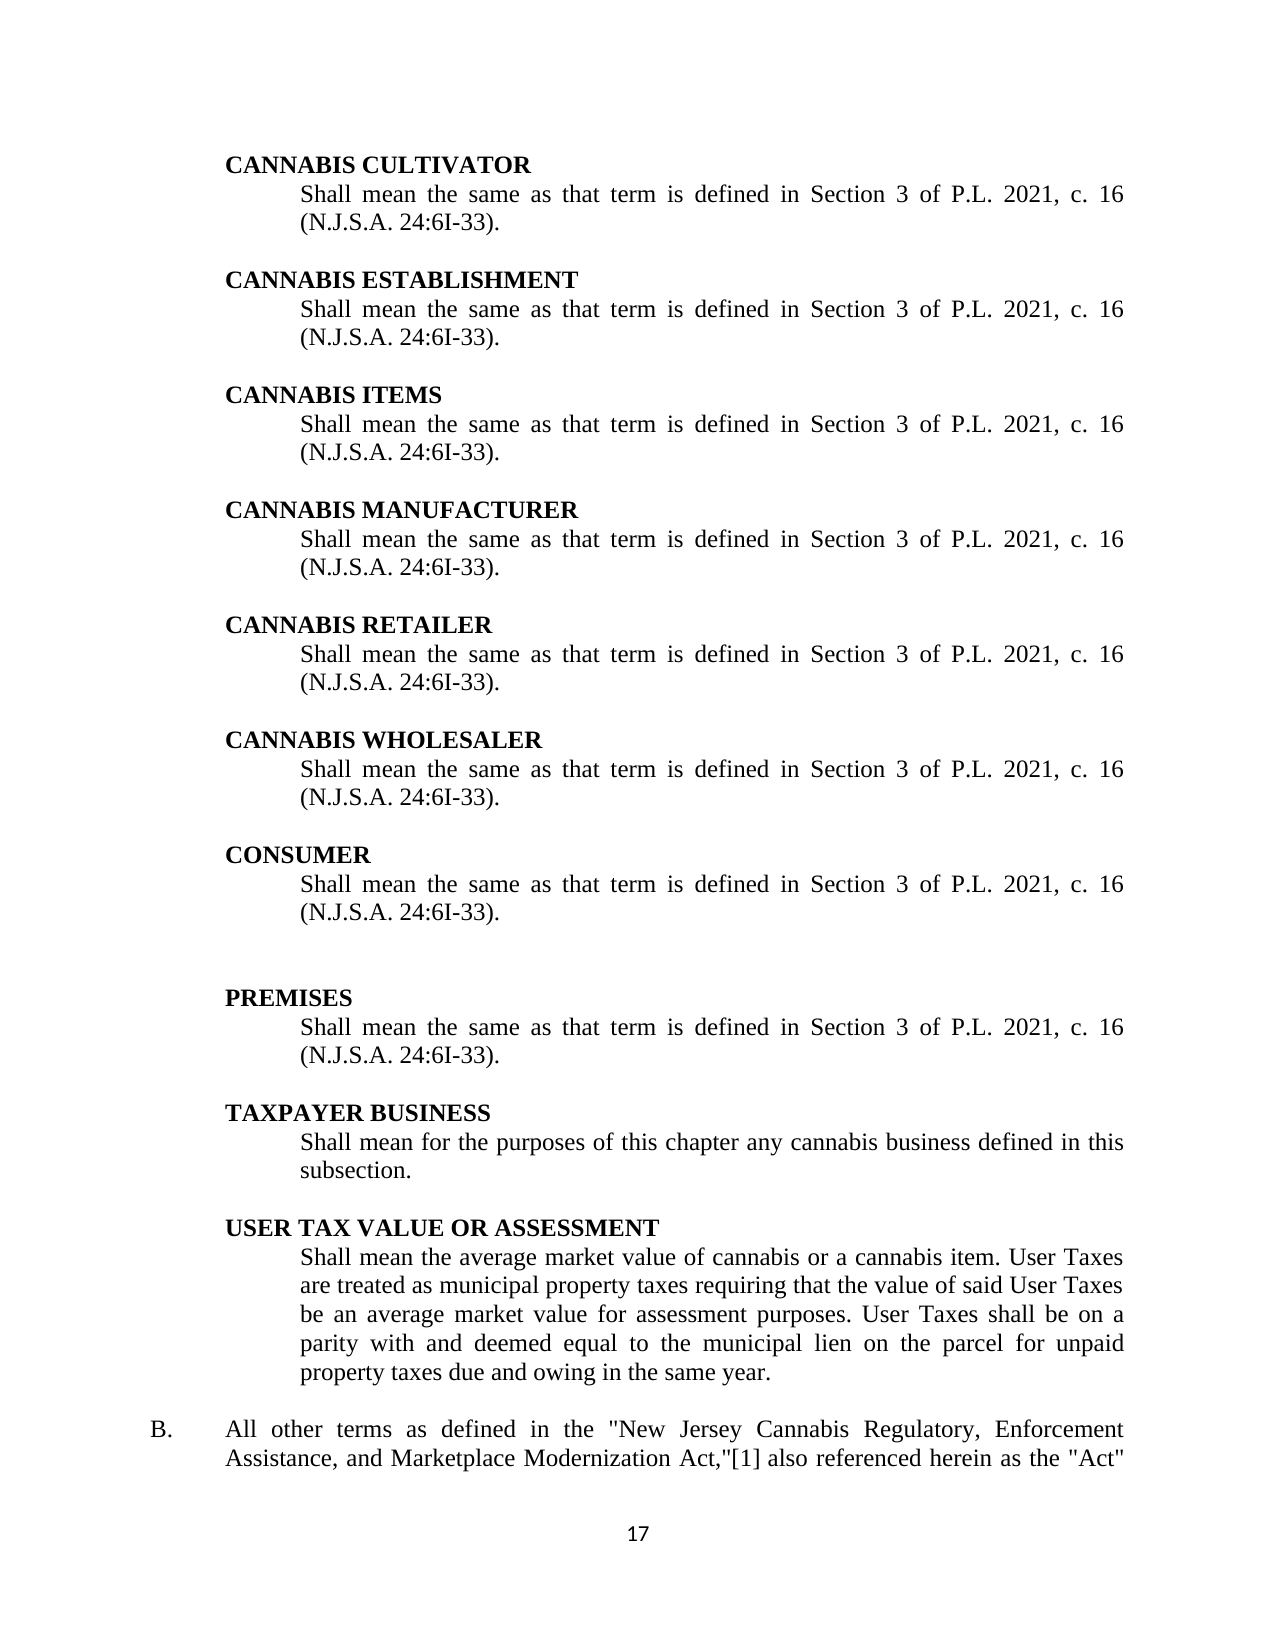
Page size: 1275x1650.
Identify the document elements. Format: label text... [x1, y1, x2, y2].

text Shall mean the same as that term is defined in Section 3 of P.L. 2021, c. 16 (N.J.S.A. 24:6I-33). [300, 754, 1125, 811]
text Shall mean the same as that term is defined in Section 3 of P.L. 2021, c. 16 (N.J.S.A. 24:6I-33). [300, 409, 1125, 466]
text Shall mean the same as that term is defined in Section 3 of P.L. 2021, c. 16 (N.J.S.A. 24:6I-33). [300, 1012, 1125, 1069]
text USER TAX VALUE OR ASSESSMENT [150, 1213, 1125, 1242]
text CANNABIS ITEMS [150, 380, 1125, 409]
text CANNABIS RETAILER [150, 610, 1125, 639]
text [150, 1414, 1125, 1472]
text CANNABIS MANUFACTURER [150, 495, 1125, 524]
text CANNABIS ESTABLISHMENT [150, 265, 1125, 294]
text CONSUMER [150, 840, 1125, 869]
text PREMISES [150, 983, 1125, 1012]
text CANNABIS CULTIVATOR [150, 150, 1125, 179]
text TAXPAYER BUSINESS [150, 1098, 1125, 1127]
text CANNABIS WHOLESALER [150, 725, 1125, 754]
text Shall mean the same as that term is defined in Section 3 of P.L. 2021, c. 16 (N.J.S.A. 24:6I-33). [300, 524, 1125, 581]
text Shall mean the same as that term is defined in Section 3 of P.L. 2021, c. 16 (N.J.S.A. 24:6I-33). [300, 294, 1125, 351]
text Shall mean for the purposes of this chapter any cannabis business defined in this subsection. [300, 1127, 1125, 1184]
text Shall mean the same as that term is defined in Section 3 of P.L. 2021, c. 16 (N.J.S.A. 24:6I-33). [300, 179, 1125, 236]
text Shall mean the average market value of cannabis or a cannabis item. User Taxes are treated as municipal property taxes requiring that the value of said User Taxes be an average market value for assessment purposes. User Taxes shall be on a parity with and deemed equal to the municipal lien on the parcel for unpaid property taxes due and owing in the same year. [300, 1242, 1125, 1386]
text Shall mean the same as that term is defined in Section 3 of P.L. 2021, c. 16 (N.J.S.A. 24:6I-33). [300, 639, 1125, 696]
text Shall mean the same as that term is defined in Section 3 of P.L. 2021, c. 16 (N.J.S.A. 24:6I-33). [300, 869, 1125, 926]
